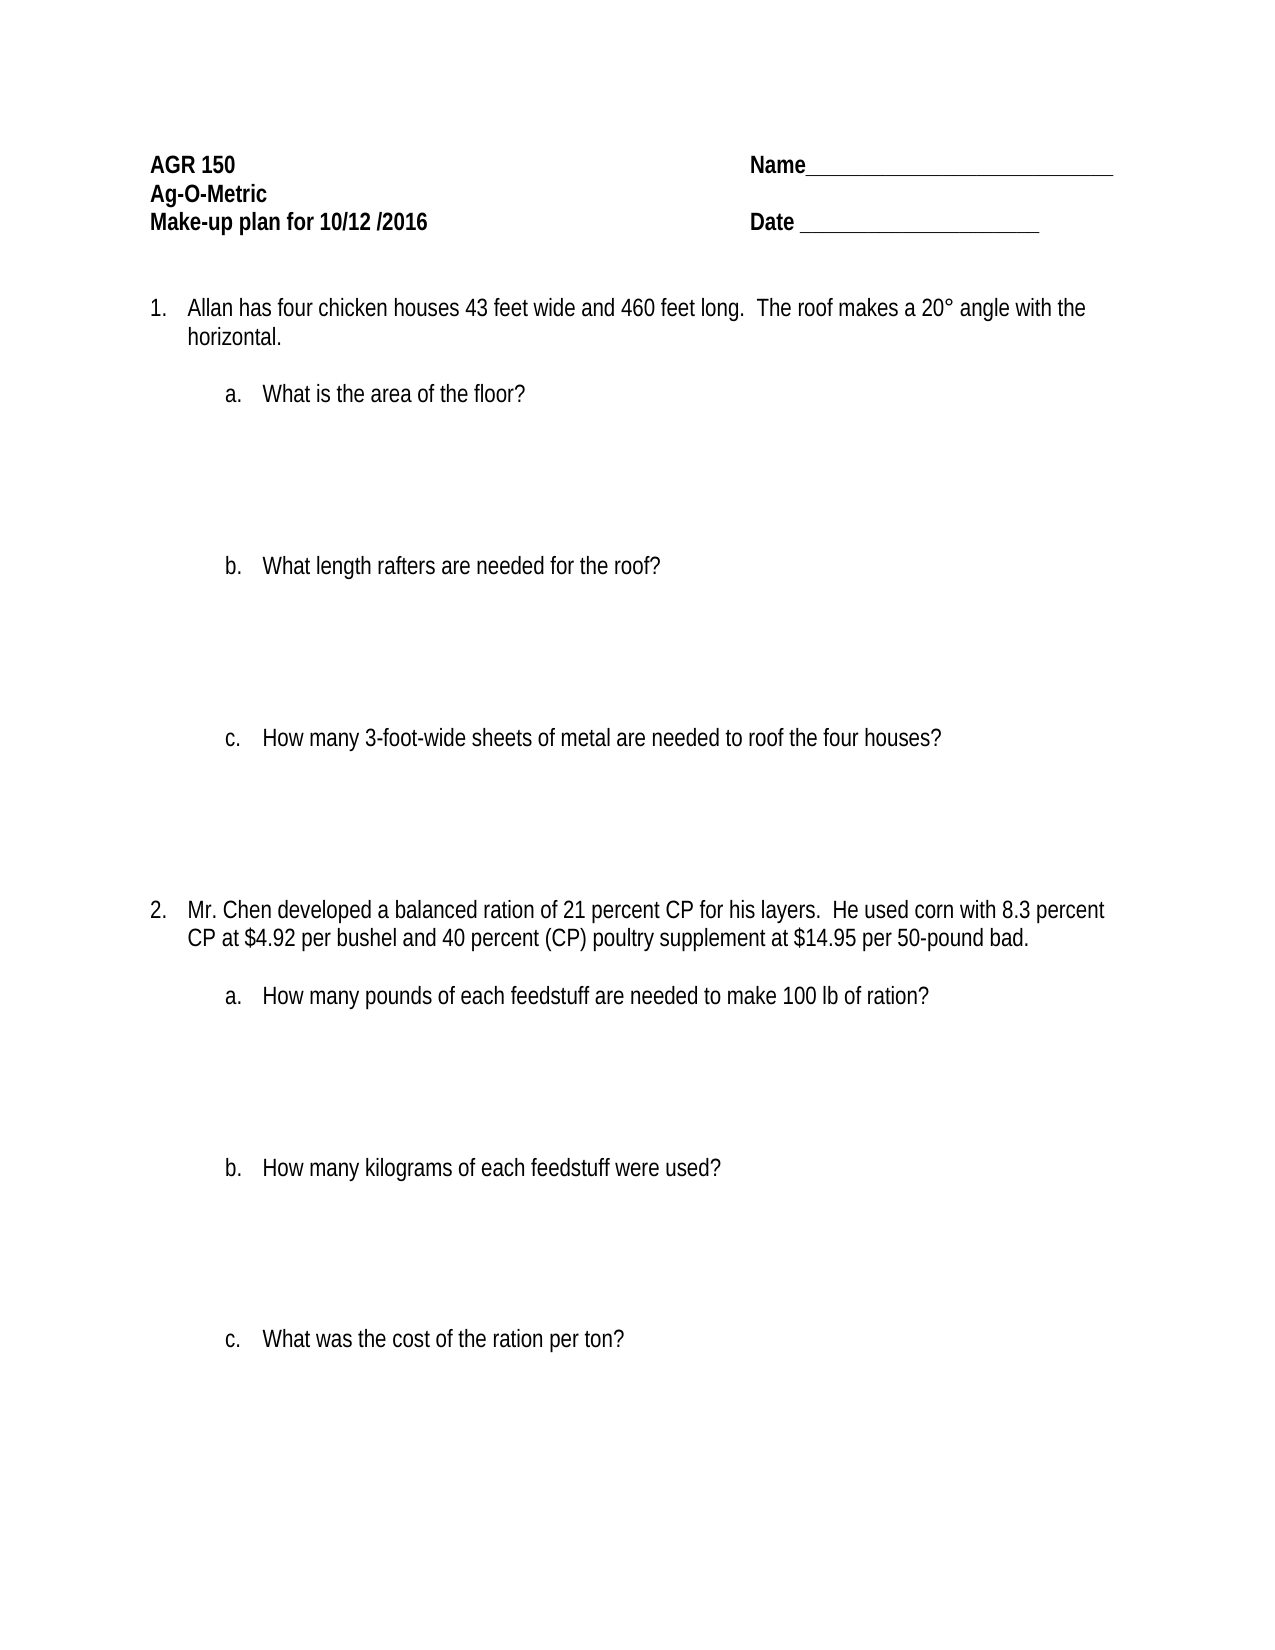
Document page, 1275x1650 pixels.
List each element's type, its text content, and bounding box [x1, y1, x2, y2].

list How many pounds of each feedstuff are needed to make 100 lb of ration? [225, 981, 1125, 1009]
list What length rafters are needed for the roof? [225, 551, 1125, 580]
list How many 3-foot-wide sheets of metal are needed to roof the four houses? [225, 723, 1125, 752]
text Make-up plan for 10/12 /2016 Date _____________________ [150, 207, 1125, 236]
list What is the area of the floor? [225, 379, 1125, 408]
list How many kilograms of each feedstuff were used? [225, 1153, 1125, 1181]
text AGR 150 Name___________________________ [150, 150, 1125, 179]
text Ag-O-Metric [150, 179, 1125, 207]
list What was the cost of the ration per ton? [225, 1324, 1125, 1353]
list Mr. Chen developed a balanced ration of 21 percent CP for his layers. He used corn with 8.3 percent CP at $4.92 per bushel and 40 percent (CP) poultry supplement at $14.95 per 50-pound bad. [150, 895, 1125, 952]
list Allan has four chicken houses 43 feet wide and 460 feet long. The roof makes a 20° angle with the horizontal. [150, 293, 1125, 351]
